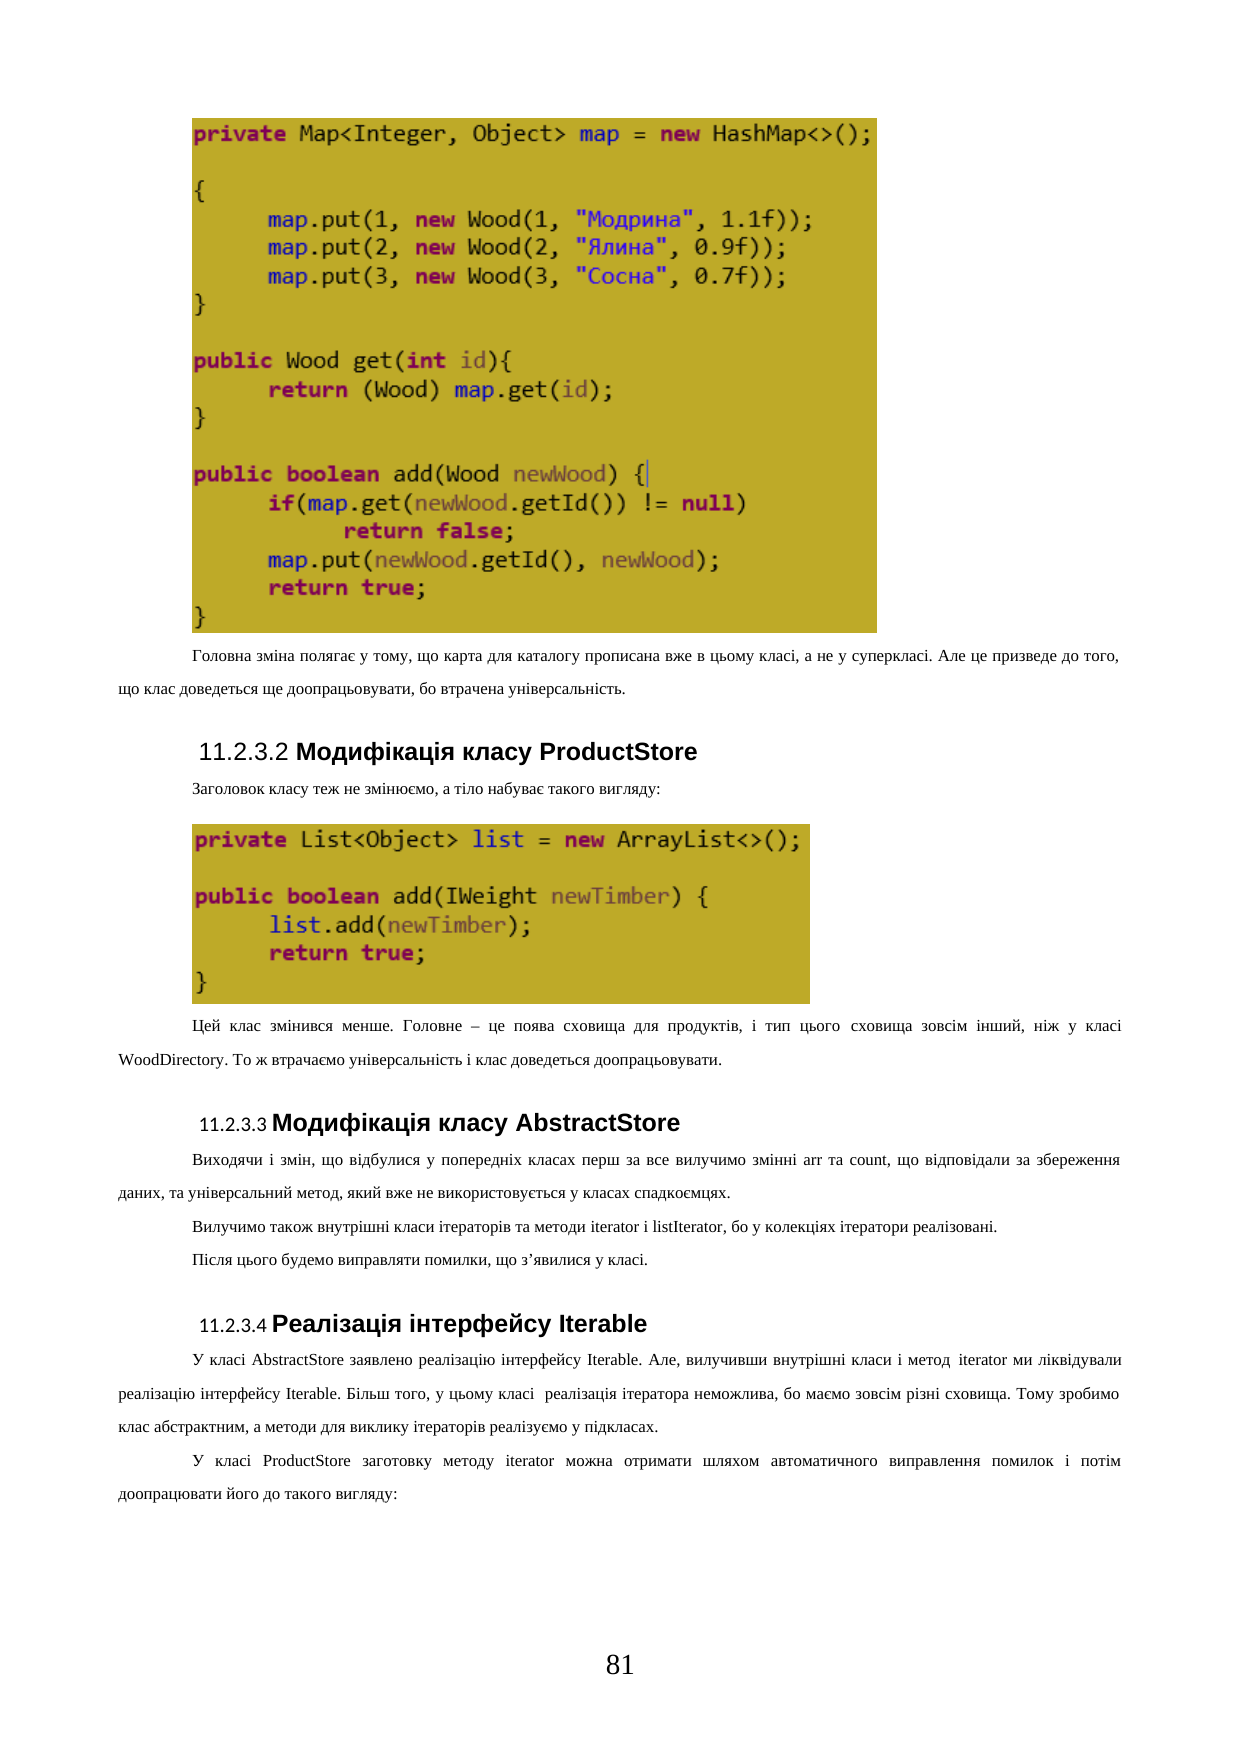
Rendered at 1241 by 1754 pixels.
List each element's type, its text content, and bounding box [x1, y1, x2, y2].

text Виходячи і змін, що відбулися у попередніх класах перш за все вилучимо змінні arr та count, що відповідали за збереження даних, та універсальний метод, який вже не використовується у класах спадкоємцях. [118, 1149, 1122, 1217]
text У класі ProductStore заготовку методу iterator можна отримати шляхом автоматичного виправлення помилок і потім доопрацювати його до такого вигляду: [118, 1451, 1122, 1518]
text Заголовок класу теж не змінюємо, а тіло набуває такого вигляду: [118, 779, 1122, 812]
subtitle Модифікація класу AbstractStore [198, 1108, 1039, 1137]
text Після цього будемо виправляти помилки, що з’явилися у класі. [118, 1250, 1122, 1284]
subtitle Реалізація інтерфейсу Iterable [198, 1309, 1039, 1337]
text Вилучимо також внутрішні класи ітераторів та методи iterator i listIterator, бо у колекціях ітератори реалізовані. [118, 1217, 1122, 1250]
text Головна зміна полягає у тому, що карта для каталогу прописана вже в цьому класі, а не у суперкласі. Але це призведе до того, що клас доведеться ще доопрацьовувати, бо втрачена універсальність. [118, 645, 1122, 712]
subtitle Модифікація класу ProductStore [198, 737, 1039, 766]
text Цей клас змінився менше. Головне – це поява сховища для продуктів, і тип цього cхoвища зовсім інший, ніж у класі WoodDirectory. То ж втрачаємо універсальність і клас доведеться доопрацьовувати. [118, 1016, 1122, 1083]
text У класі AbstractStore заявлено реалізацію інтерфейсу Iterable. Але, вилучивши внутрішні класи і метод iterator ми ліквідували реалізацію інтерфейсу Iterable. Більш того, у цьому класі реалізація ітератора неможлива, бо маємо зовсім різні сховища. Тому зробимо клас абстрактним, а методи для виклику ітераторів реалізуємо у підкласах. [118, 1350, 1122, 1451]
picture [192, 824, 810, 1004]
picture [192, 118, 877, 633]
